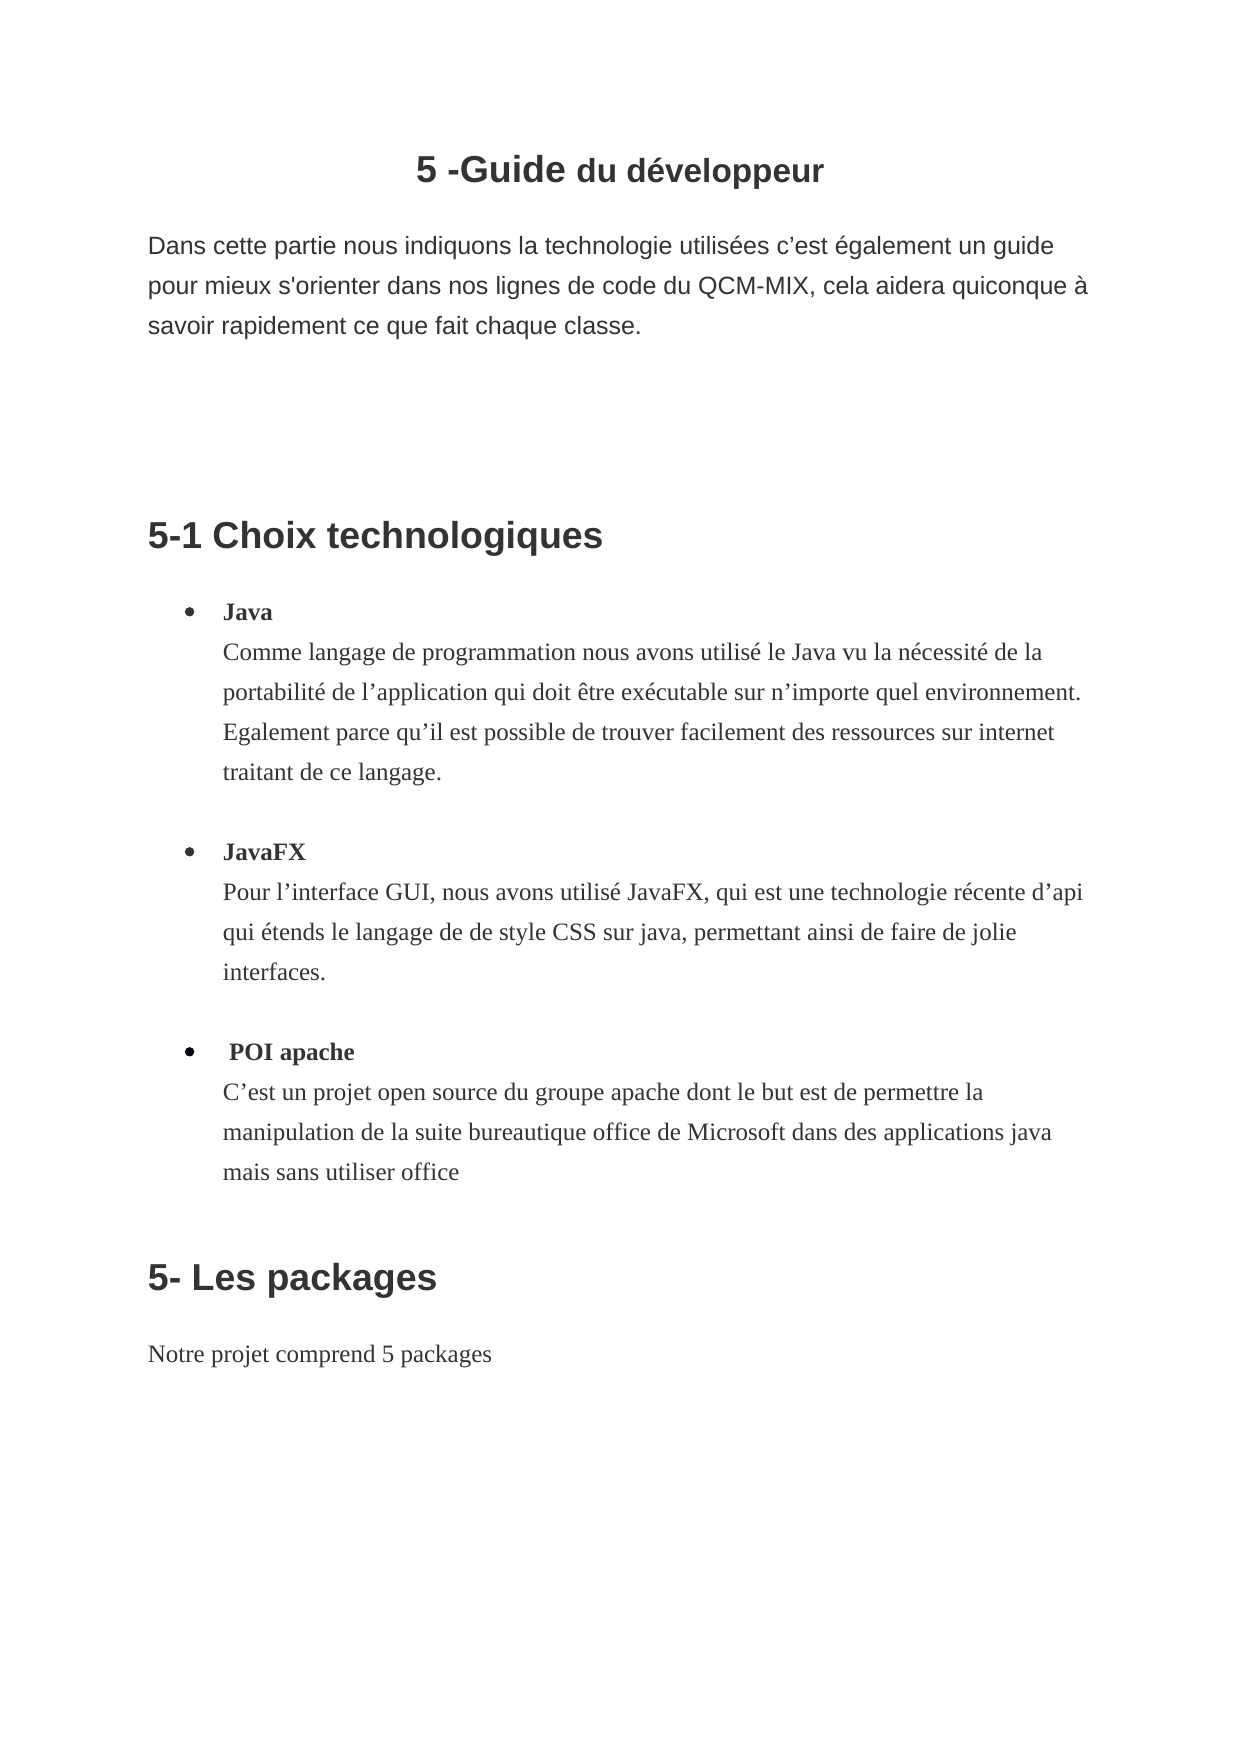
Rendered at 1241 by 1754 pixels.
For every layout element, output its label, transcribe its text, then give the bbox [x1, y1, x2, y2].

text 5 -Guide du développeur [148, 148, 1093, 191]
list POI apache [185, 1026, 1093, 1066]
text 5-1 Choix technologiques [148, 514, 1093, 557]
list C’est un projet open source du groupe apache dont le but est de permettre la manipulation de la suite bureautique office de Microsoft dans des applications java mais sans utiliser office [223, 1066, 1093, 1186]
text Dans cette partie nous indiquons la technologie utilisées c’est également un guide pour mieux s'orienter dans nos lignes de code du QCM-MIX, cela aidera quiconque à savoir rapidement ce que fait chaque classe. [148, 220, 1093, 340]
text 5- Les packages [148, 1255, 1093, 1298]
list JavaFX [185, 826, 1093, 866]
list Comme langage de programmation nous avons utilisé le Java vu la nécessité de la portabilité de l’application qui doit être exécutable sur n’importe quel environnement. Egalement parce qu’il est possible de trouver facilement des ressources sur internet traitant de ce langage. [223, 626, 1093, 786]
text Notre projet comprend 5 packages [148, 1327, 1093, 1367]
list Pour l’interface GUI, nous avons utilisé JavaFX, qui est une technologie récente d’api qui étends le langage de de style CSS sur java, permettant ainsi de faire de jolie interfaces. [223, 866, 1093, 986]
list Java [185, 586, 1093, 626]
